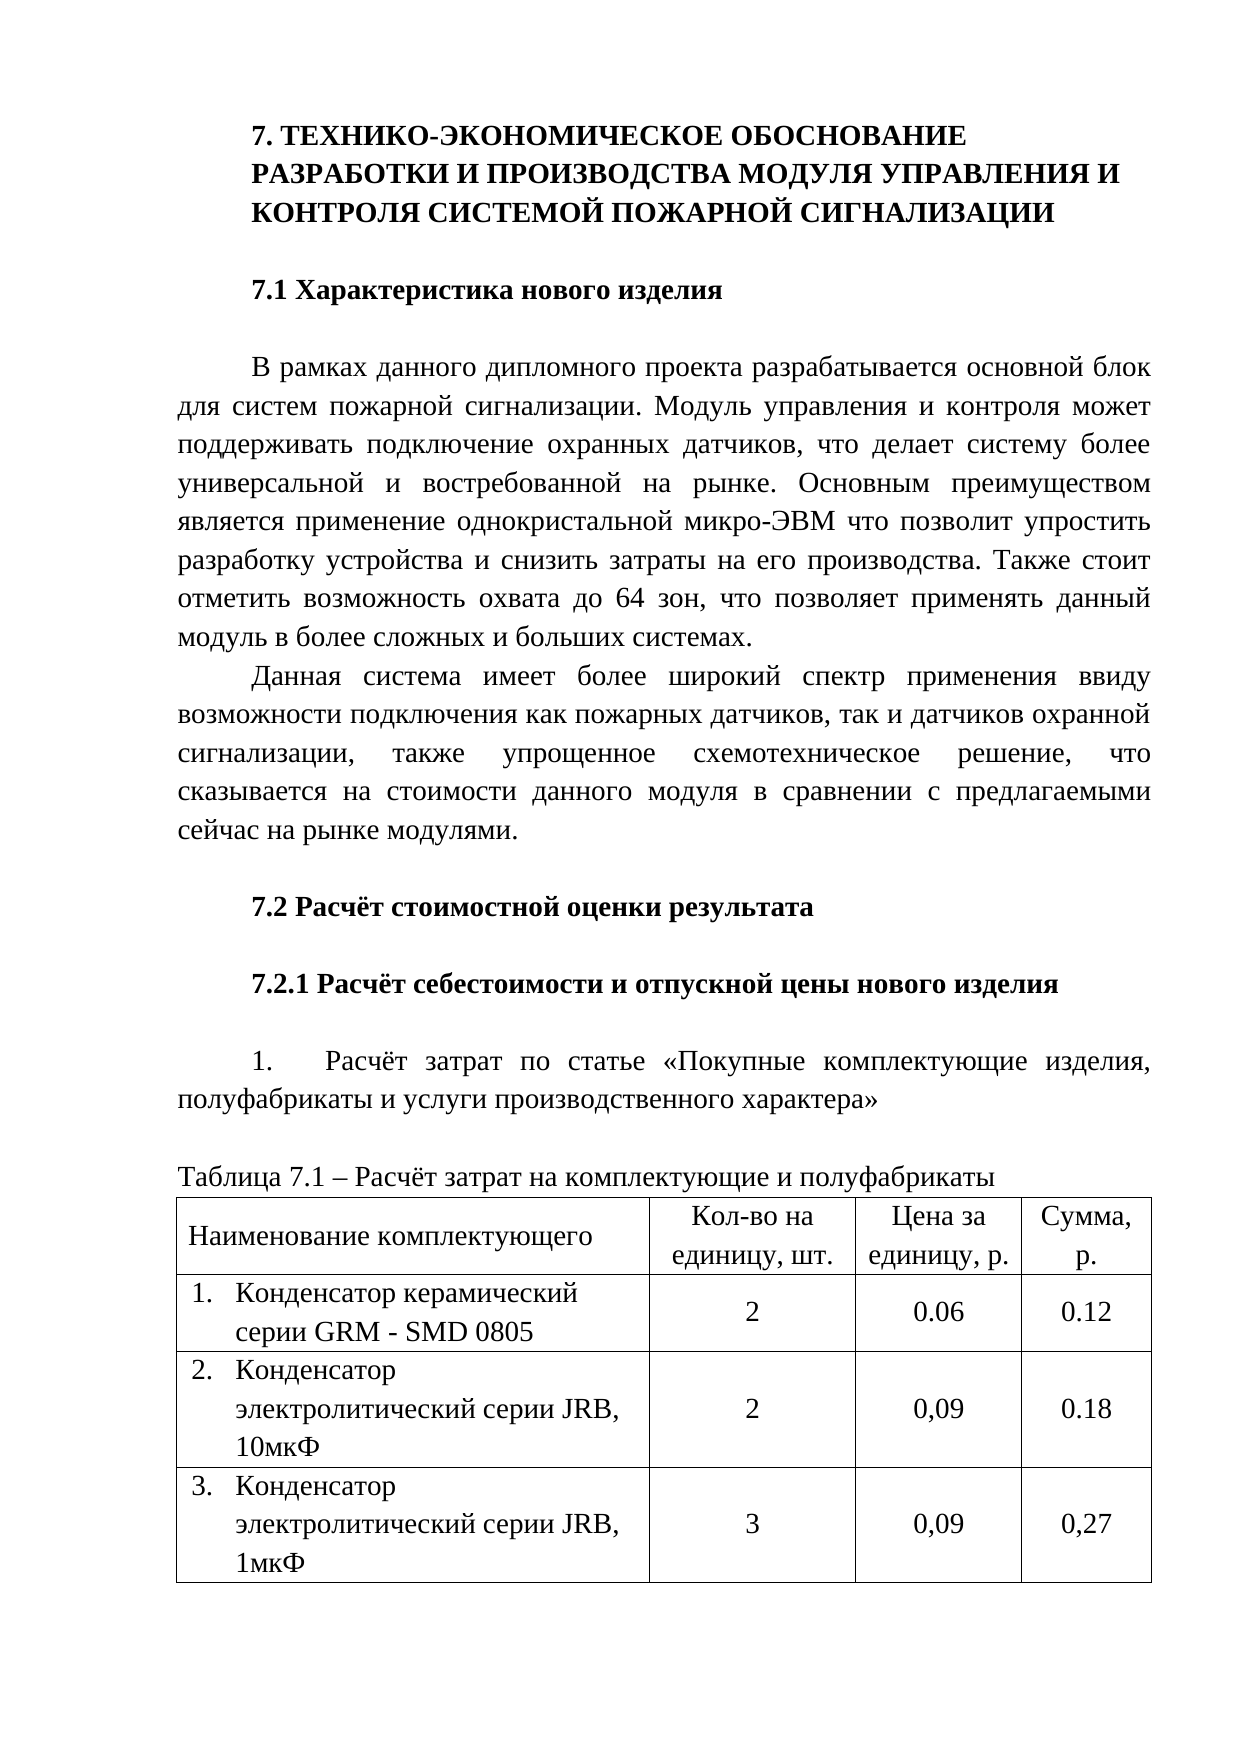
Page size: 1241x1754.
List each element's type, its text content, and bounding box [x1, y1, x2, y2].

text Таблица 7.1 – Расчёт затрат на комплектующие и полуфабрикаты [177, 1159, 1152, 1192]
list Расчёт затрат по статье «Покупные комплектующие изделия, полуфабрикаты и услуги производственного характера» [177, 1043, 1152, 1115]
text 7. ТЕХНИКО-ЭКОНОМИЧЕСКОЕ ОБОСНОВАНИЕ РАЗРАБОТКИ И ПРОИЗВОДСТВА МОДУЛЯ УПРАВЛЕНИЯ И КОНТРОЛЯ СИСТЕМОЙ ПОЖАРНОЙ СИГНАЛИЗАЦИИ [251, 118, 1152, 229]
table_cell 2 [650, 1352, 855, 1467]
table_cell Конденсатор электролитический серии JRB, 1мкФ [177, 1468, 649, 1582]
table_cell 0.18 [1022, 1352, 1151, 1467]
subtitle 7.2 Расчёт стоимостной оценки результата [251, 889, 1152, 922]
table_cell 0,09 [856, 1352, 1021, 1467]
table_header Наименование комплектующего [177, 1198, 649, 1274]
table_cell 0.06 [856, 1275, 1021, 1351]
table_header Сумма, р. [1022, 1198, 1151, 1274]
table_cell 0.12 [1022, 1275, 1151, 1351]
table_cell 0,27 [1022, 1468, 1151, 1582]
table_cell Конденсатор керамический серии GRM - SMD 0805 [177, 1275, 649, 1351]
table_header Кол-во на единицу, шт. [650, 1198, 855, 1274]
table_cell 0,09 [856, 1468, 1021, 1582]
table_cell 2 [650, 1275, 855, 1351]
subtitle 7.2.1 Расчёт себестоимости и отпускной цены нового изделия [251, 966, 1152, 999]
text В рамках данного дипломного проекта разрабатывается основной блок для систем пожарной сигнализации. Модуль управления и контроля может поддерживать подключение охранных датчиков, что делает систему более универсальной и востребованной на рынке. Основным преимуществом является применение однокристальной микро-ЭВМ что позволит упростить разработку устройства и снизить затраты на его производства. Также стоит отметить возможность охвата до 64 зон, что позволяет применять данный модуль в более сложных и больших системах. [177, 349, 1152, 653]
table_header Цена за единицу, р. [856, 1198, 1021, 1274]
text Данная система имеет более широкий спектр применения ввиду возможности подключения как пожарных датчиков, так и датчиков охранной сигнализации, также упрощенное схемотехническое решение, что сказывается на стоимости данного модуля в сравнении с предлагаемыми сейчас на рынке модулями. [177, 658, 1152, 845]
subtitle 7.1 Характеристика нового изделия [251, 272, 1152, 306]
table_cell 3 [650, 1468, 855, 1582]
table_cell Конденсатор электролитический серии JRB, 10мкФ [177, 1352, 649, 1467]
